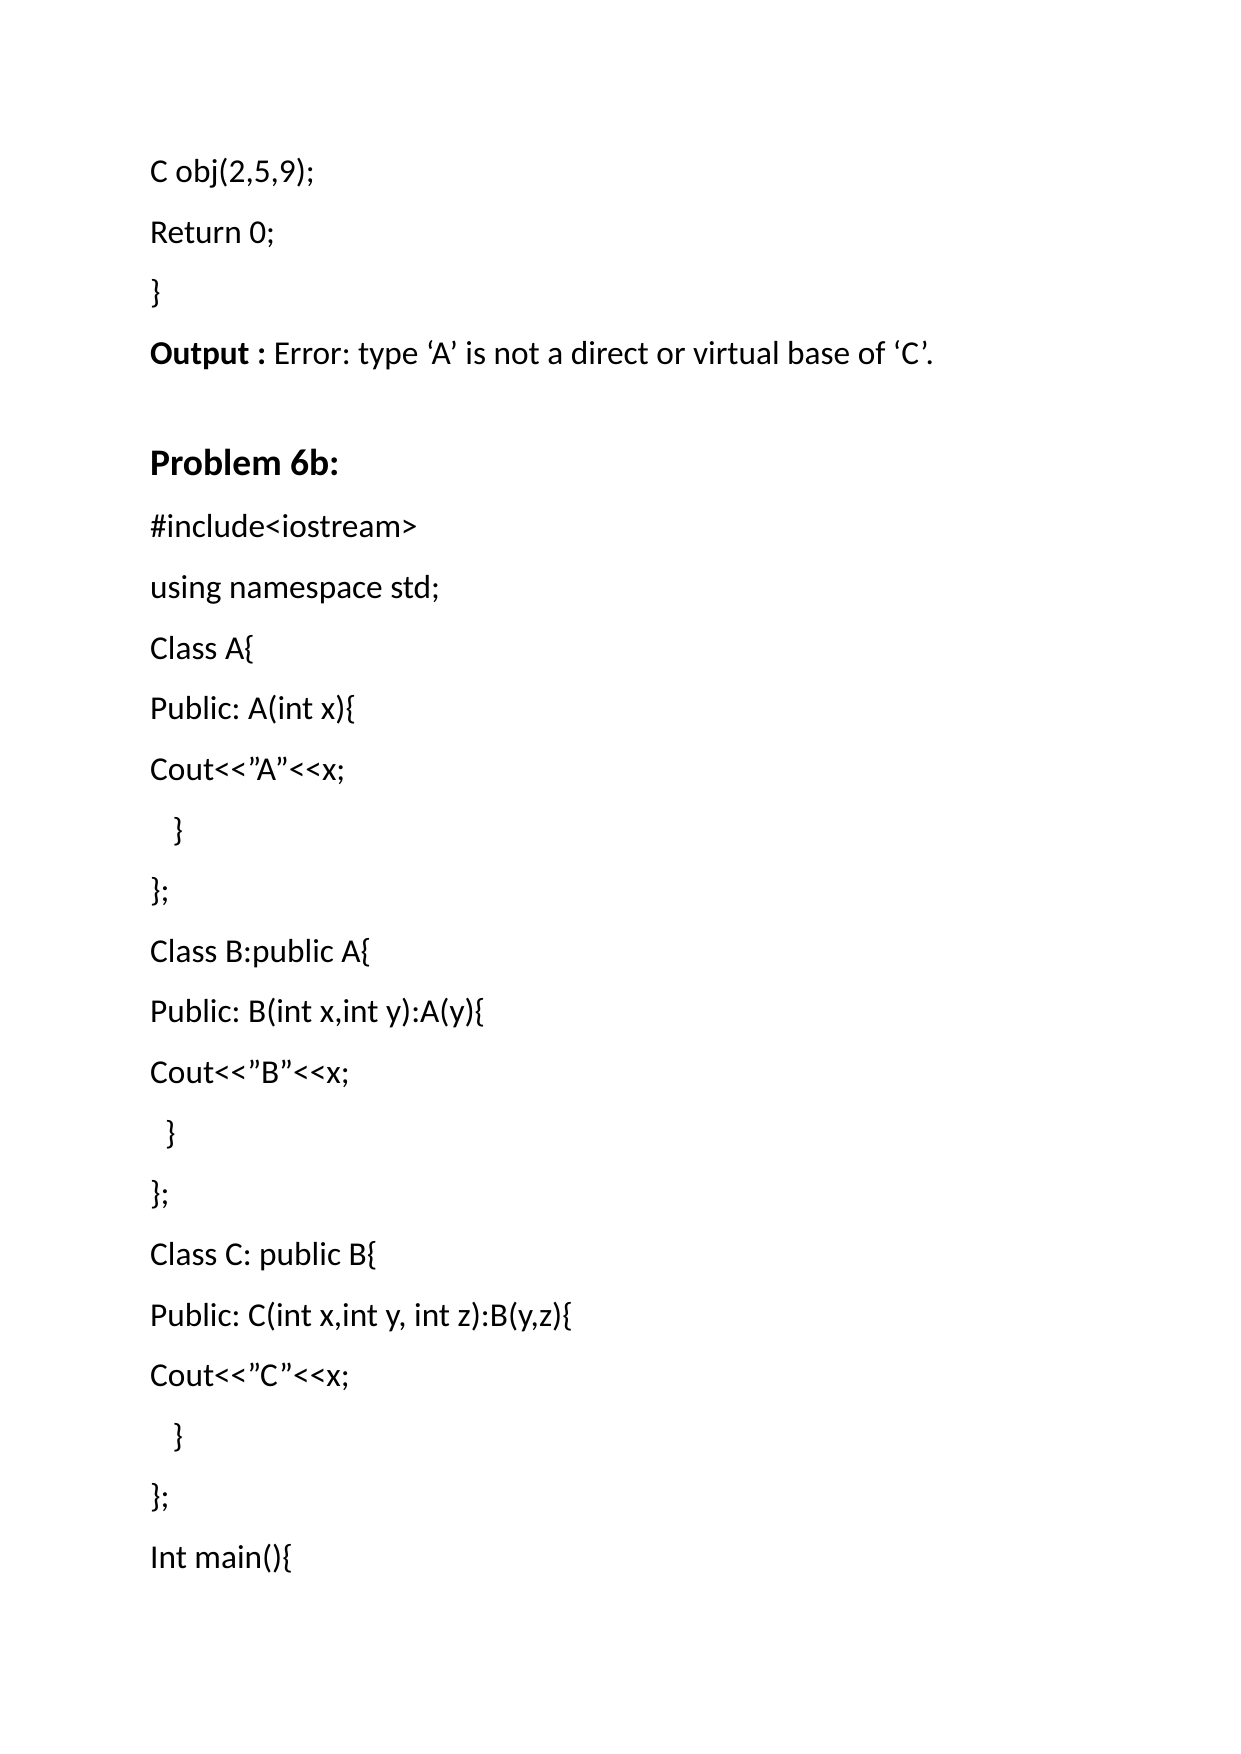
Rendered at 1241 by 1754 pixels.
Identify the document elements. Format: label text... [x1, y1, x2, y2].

text }; [150, 1172, 1090, 1213]
text Public: C(int x,int y, int z):B(y,z){ [150, 1294, 1090, 1334]
text Cout<<”C”<<x; [150, 1354, 1090, 1395]
text Problem 6b: [150, 439, 1090, 485]
text Class A{ [150, 627, 1090, 667]
text using namespace std; [150, 566, 1090, 607]
text Int main(){ [150, 1536, 1090, 1577]
text } [150, 271, 1090, 312]
text } [150, 1415, 1090, 1456]
text Public: A(int x){ [150, 687, 1090, 728]
text Class C: public B{ [150, 1233, 1090, 1274]
text Output : Error: type ‘A’ is not a direct or virtual base of ‘C’. [150, 332, 1090, 373]
text }; [150, 1476, 1090, 1516]
text } [150, 1112, 1090, 1152]
text Class B:public A{ [150, 930, 1090, 971]
text #include<iostream> [150, 506, 1090, 546]
text C obj(2,5,9); [150, 150, 1090, 191]
text }; [150, 869, 1090, 910]
text Cout<<”A”<<x; [150, 748, 1090, 789]
text Return 0; [150, 211, 1090, 251]
text } [150, 809, 1090, 849]
text Public: B(int x,int y):A(y){ [150, 991, 1090, 1031]
text Cout<<”B”<<x; [150, 1051, 1090, 1092]
